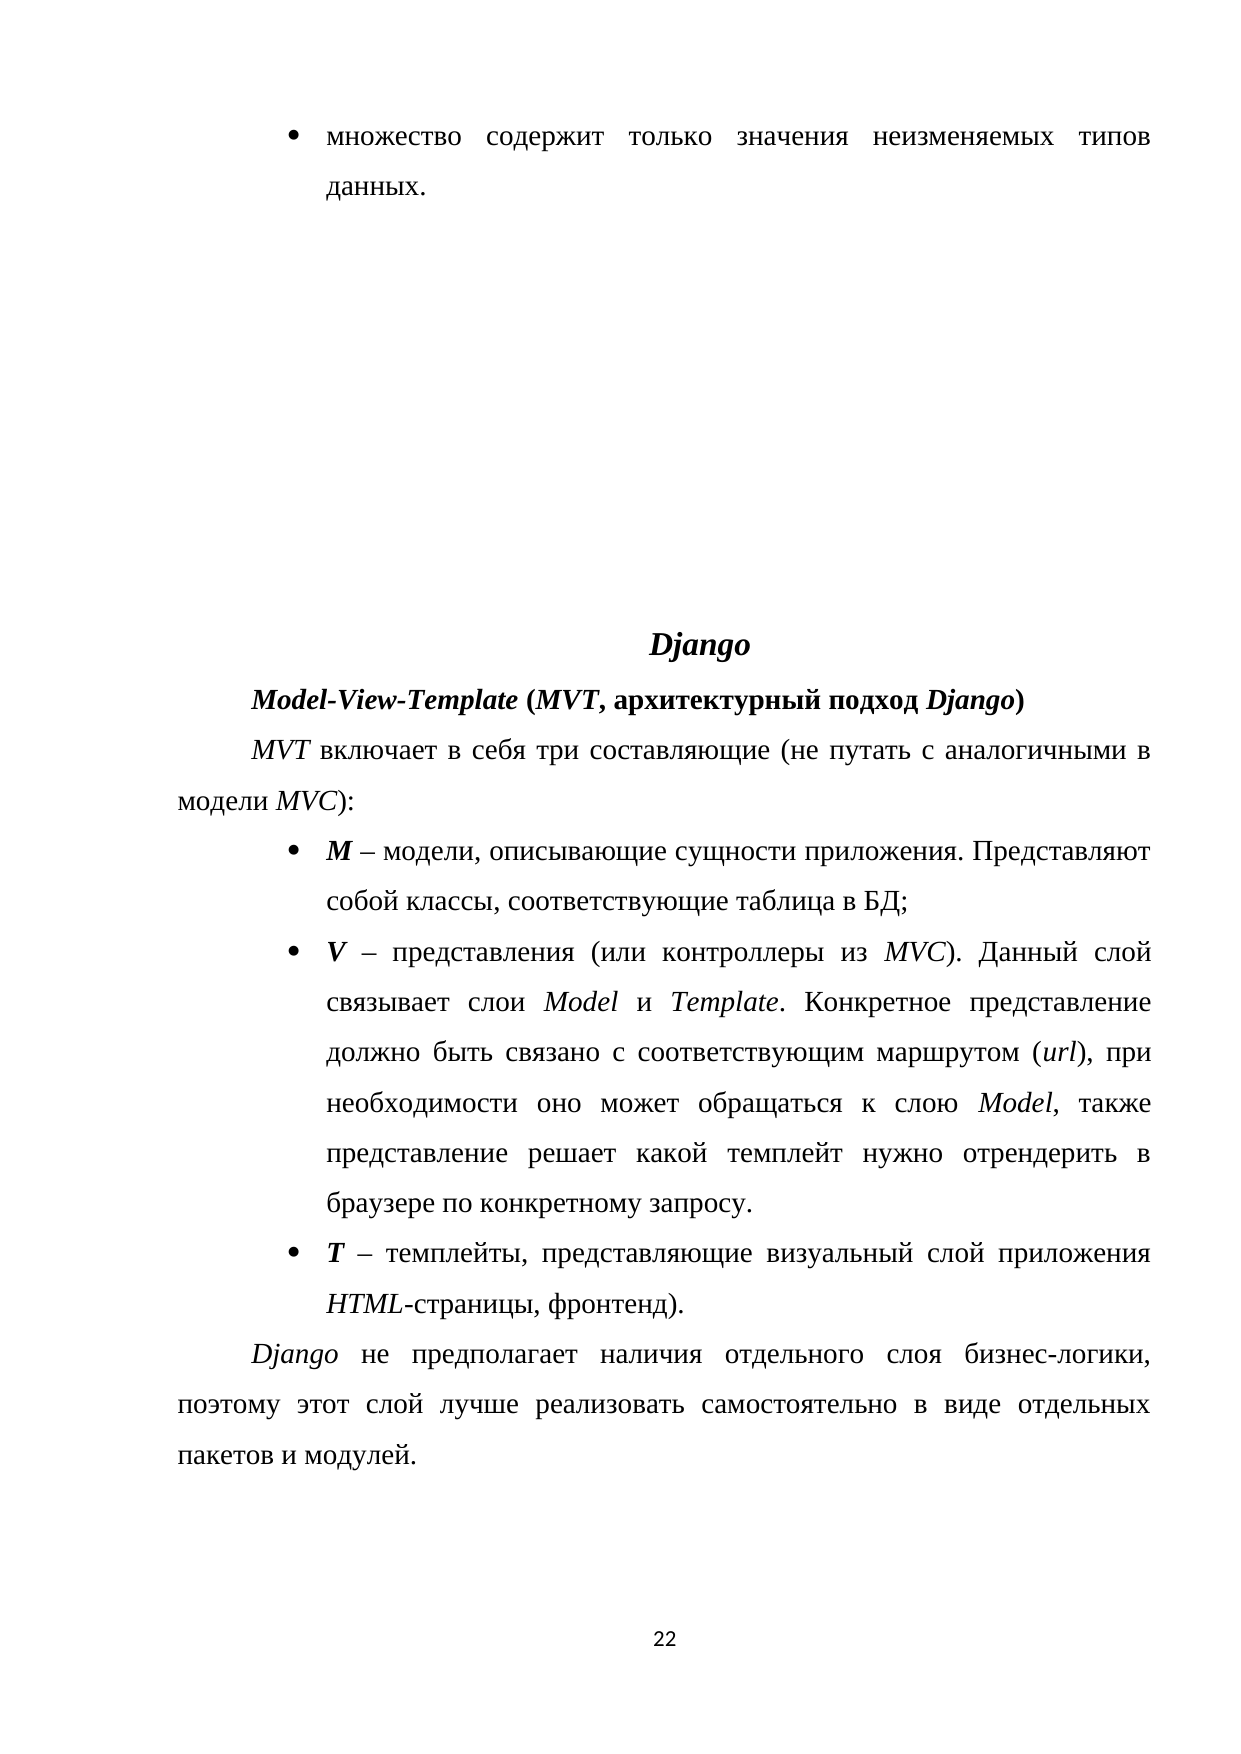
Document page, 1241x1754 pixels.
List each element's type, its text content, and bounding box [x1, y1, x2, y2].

list T – темплейты, представляющие визуальный слой приложения HTML-страницы, фронтенд). [288, 1236, 1152, 1319]
text Django не предполагает наличия отдельного слоя бизнес-логики, поэтому этот слой лучше реализовать самостоятельно в виде отдельных пакетов и модулей. [177, 1336, 1152, 1471]
list V – представления (или контроллеры из MVC). Данный слой связывает слои Model и Template. Конкретное представление должно быть связано с соответствующим маршрутом (url), при необходимости оно может обращаться к слою Model, также представление решает какой темплейт нужно отрендерить в браузере по конкретному запросу. [288, 934, 1152, 1219]
list M – модели, описывающие сущности приложения. Представляют собой классы, соответствующие таблица в БД; [288, 833, 1152, 917]
text MVT включает в себя три составляющие (не путать с аналогичными в модели MVC): [177, 732, 1152, 816]
list множество содержит только значения неизменяемых типов данных. [288, 118, 1152, 202]
text Django [177, 624, 1152, 663]
subtitle Model-View-Template (MVT, архитектурный подход Django) [177, 682, 1152, 716]
